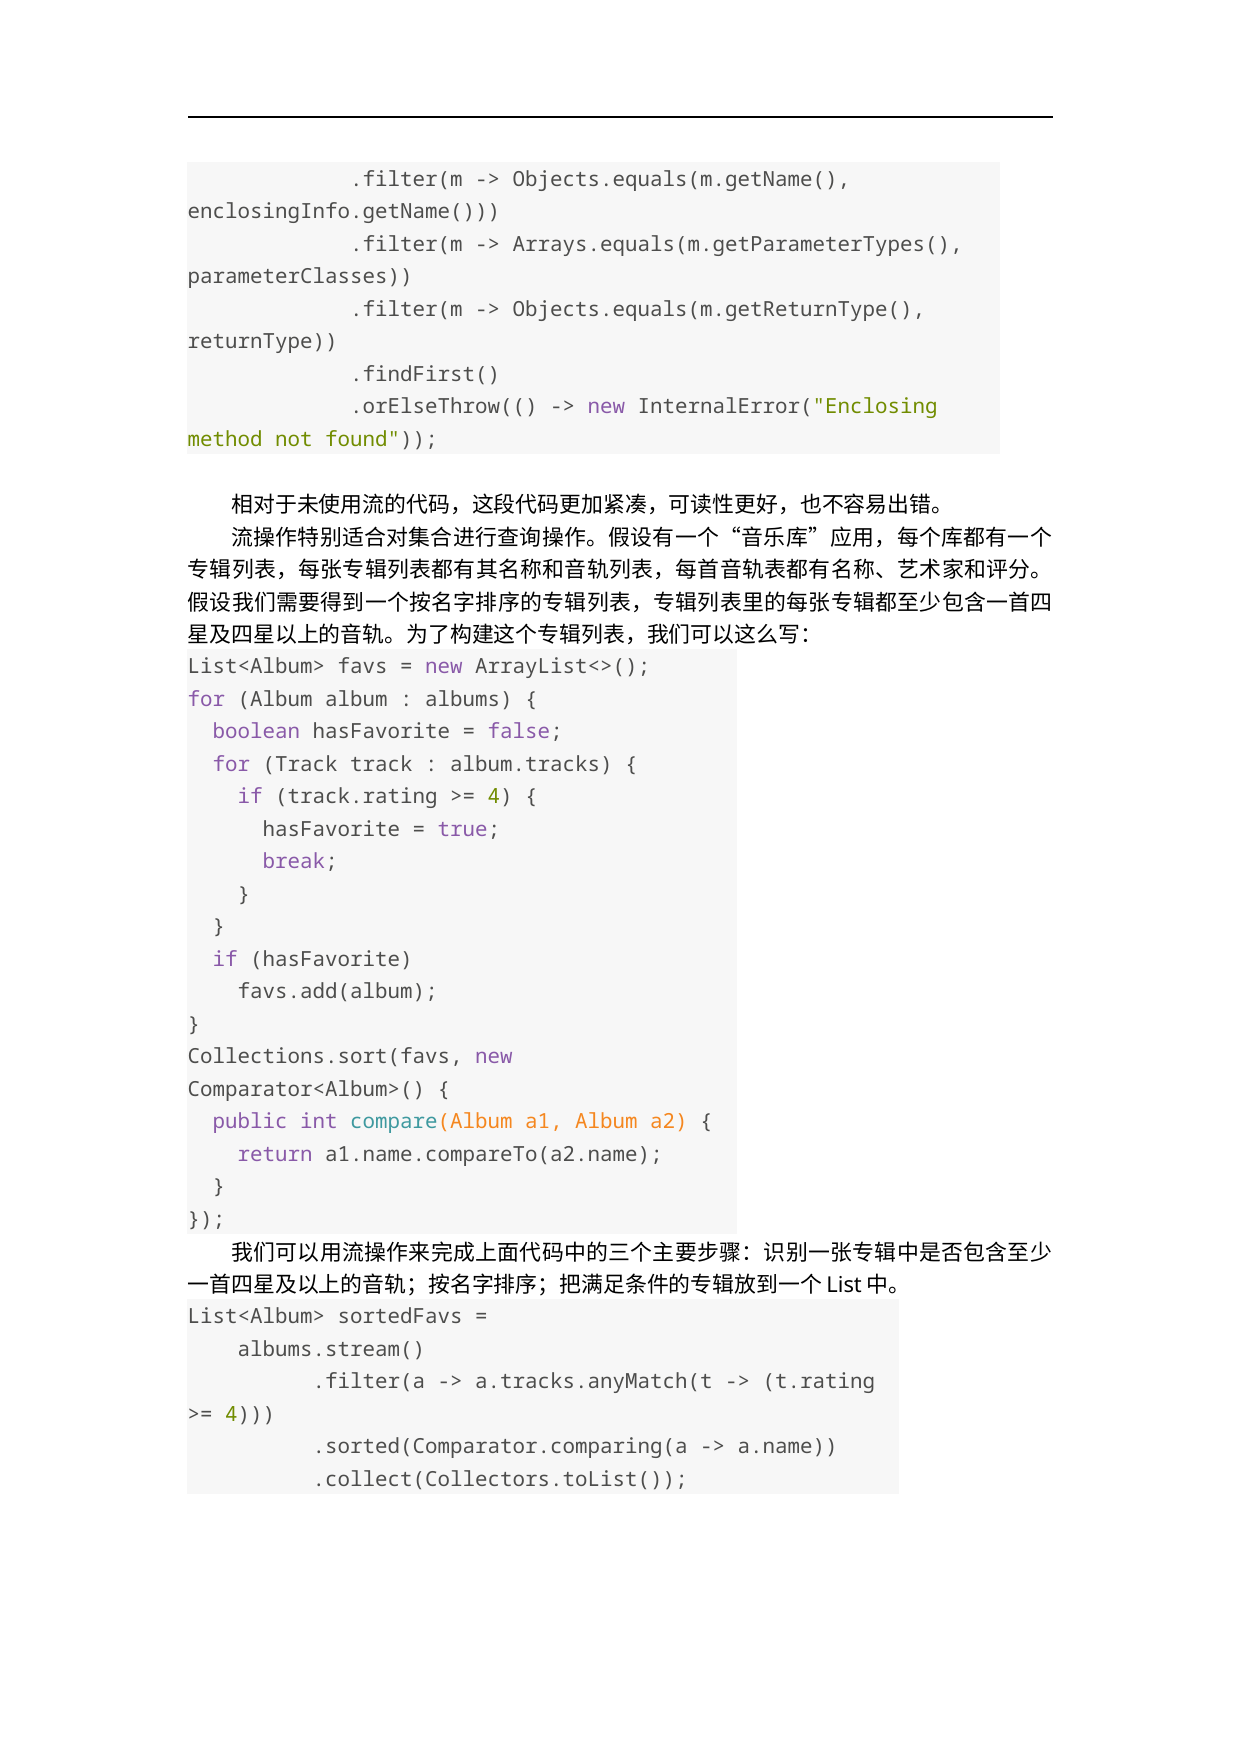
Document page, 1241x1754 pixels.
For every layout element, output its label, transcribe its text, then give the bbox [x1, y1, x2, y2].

text 相对于未使用流的代码，这段代码更加紧凑，可读性更好，也不容易出错。 [187, 487, 1053, 519]
text 我们可以用流操作来完成上面代码中的三个主要步骤：识别一张专辑中是否包含至少一首四星及以上的音轨；按名字排序；把满足条件的专辑放到一个List中。 [187, 1234, 1053, 1299]
text 流操作特别适合对集合进行查询操作。假设有一个“音乐库”应用，每个库都有一个专辑列表，每张专辑列表都有其名称和音轨列表，每首音轨表都有名称、艺术家和评分。假设我们需要得到一个按名字排序的专辑列表，专辑列表里的每张专辑都至少包含一首四星及四星以上的音轨。为了构建这个专辑列表，我们可以这么写： [187, 519, 1053, 649]
